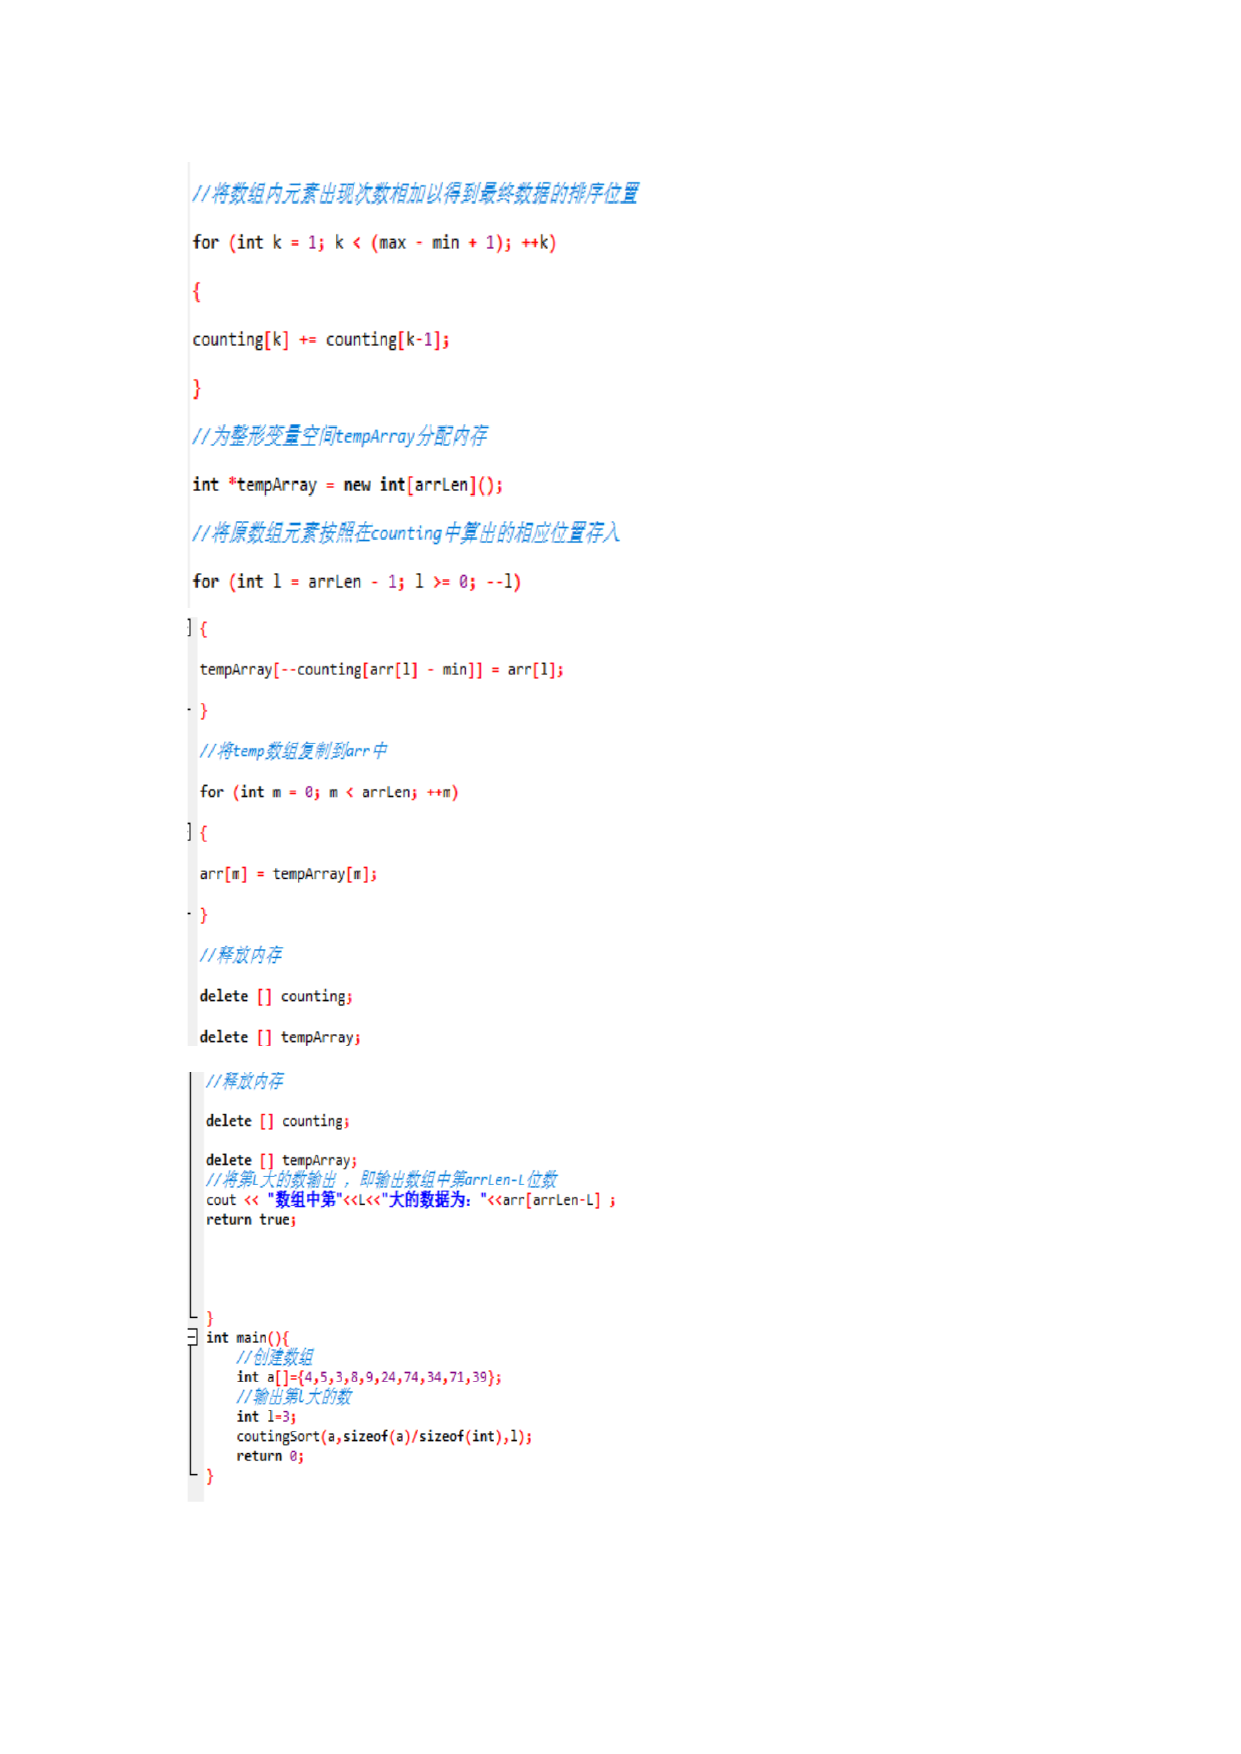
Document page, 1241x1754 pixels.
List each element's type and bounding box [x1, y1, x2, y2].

picture [187, 162, 648, 608]
picture [187, 1072, 656, 1502]
picture [187, 617, 641, 1046]
